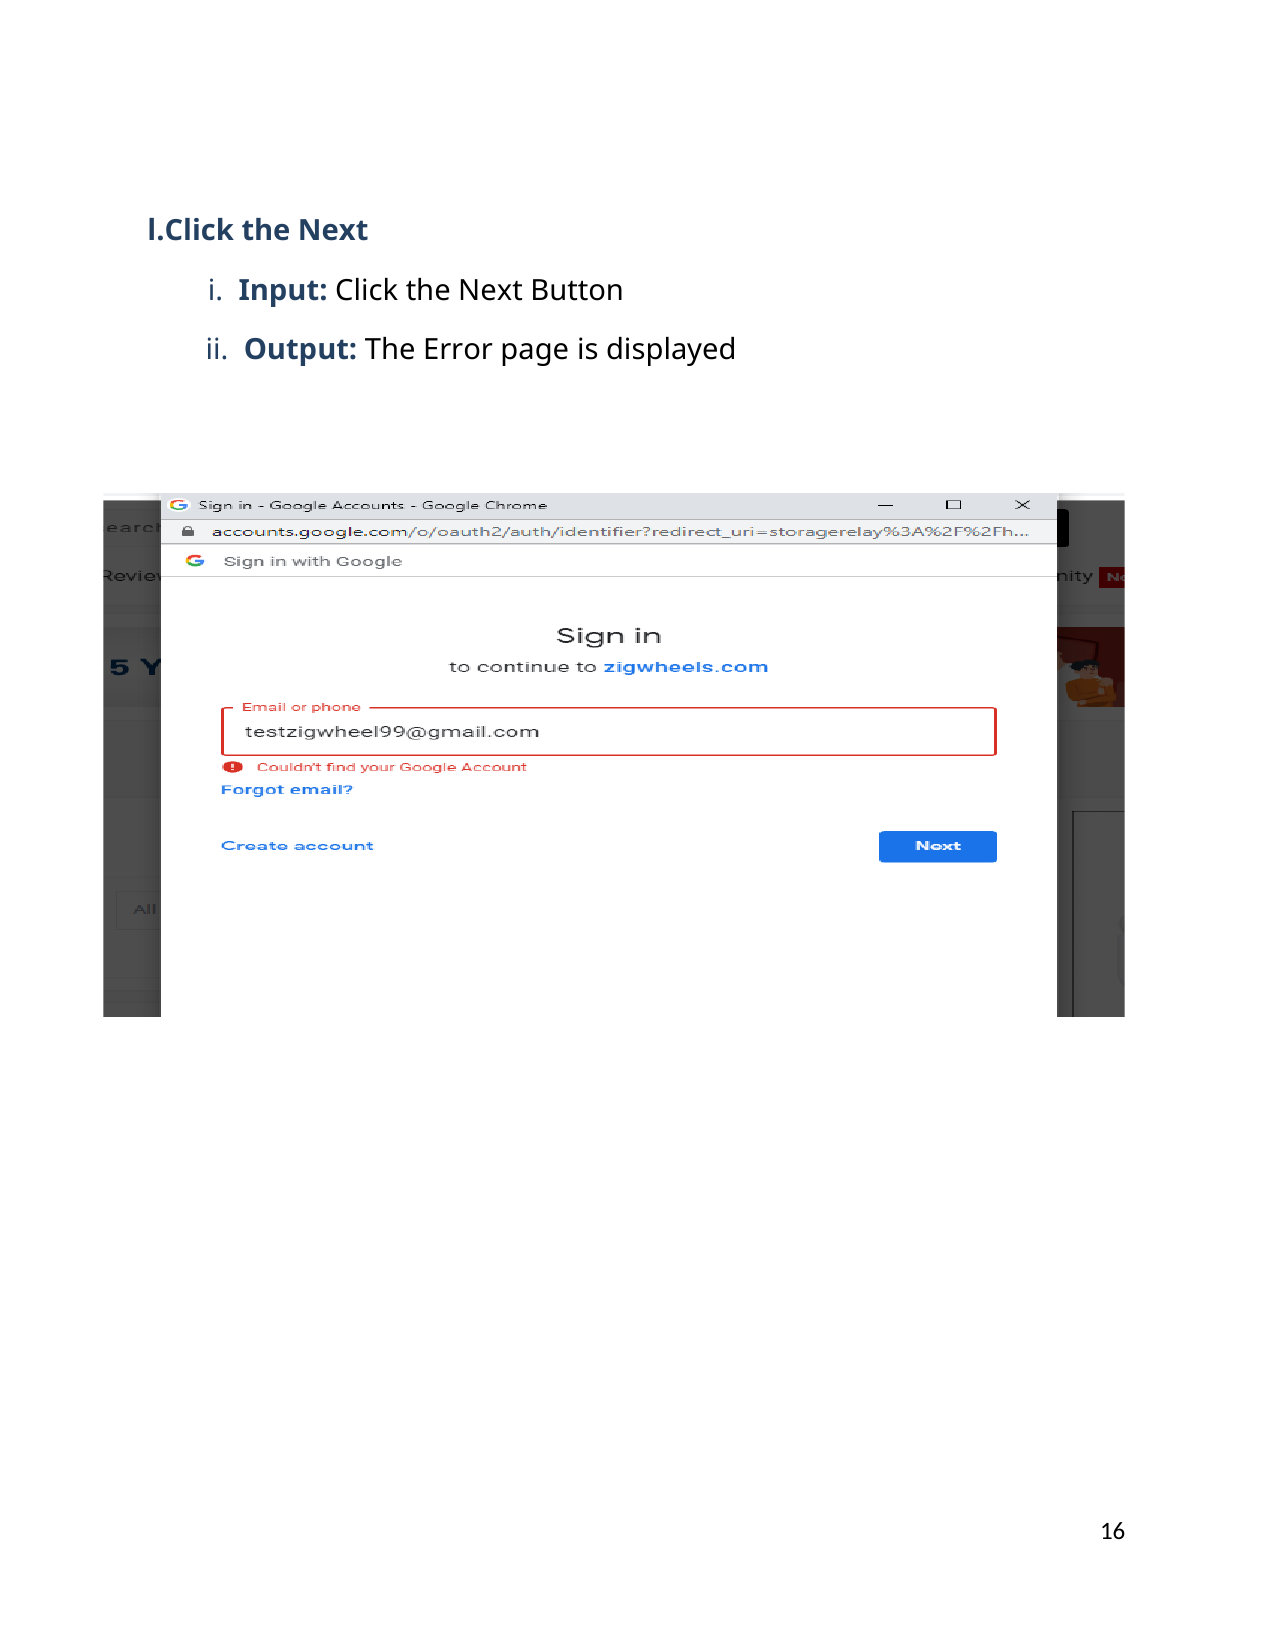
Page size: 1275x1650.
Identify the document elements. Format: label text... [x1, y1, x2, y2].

text i. Input: Click the Next Button [103, 269, 1125, 309]
list ii. Output: The Error page is displayed [103, 328, 1125, 368]
text l.Click the Next [103, 209, 1125, 249]
picture [103, 493, 1125, 1017]
